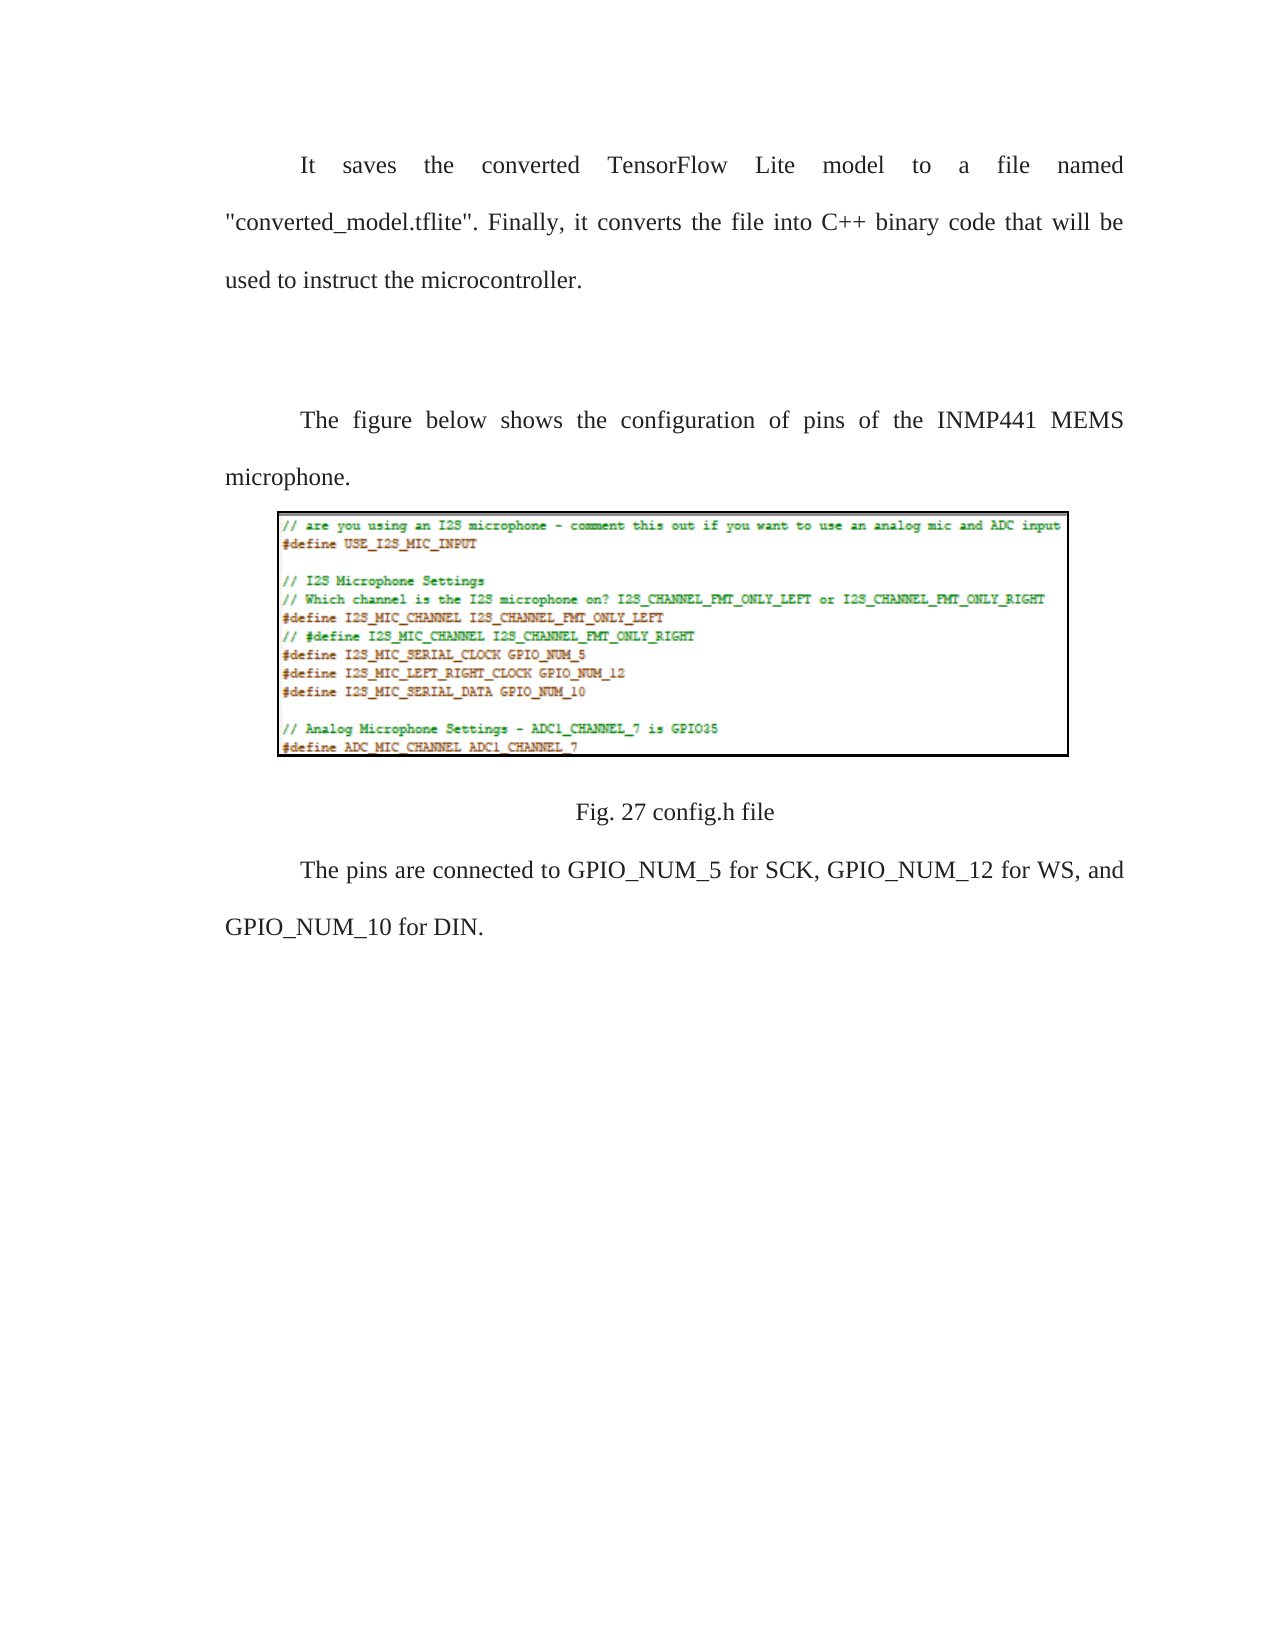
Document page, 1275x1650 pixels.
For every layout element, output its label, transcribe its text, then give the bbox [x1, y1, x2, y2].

text It saves the converted TensorFlow Lite model to a file named "converted_model.tflite". Finally, it converts the file into C++ binary code that will be used to instruct the microcontroller. [225, 150, 1125, 294]
picture [279, 513, 1067, 754]
text The pins are connected to GPIO_NUM_5 for SCK, GPIO_NUM_12 for WS, and GPIO_NUM_10 for DIN. [225, 855, 1125, 941]
text The figure below shows the configuration of pins of the INMP441 MEMS microphone. [225, 405, 1125, 491]
